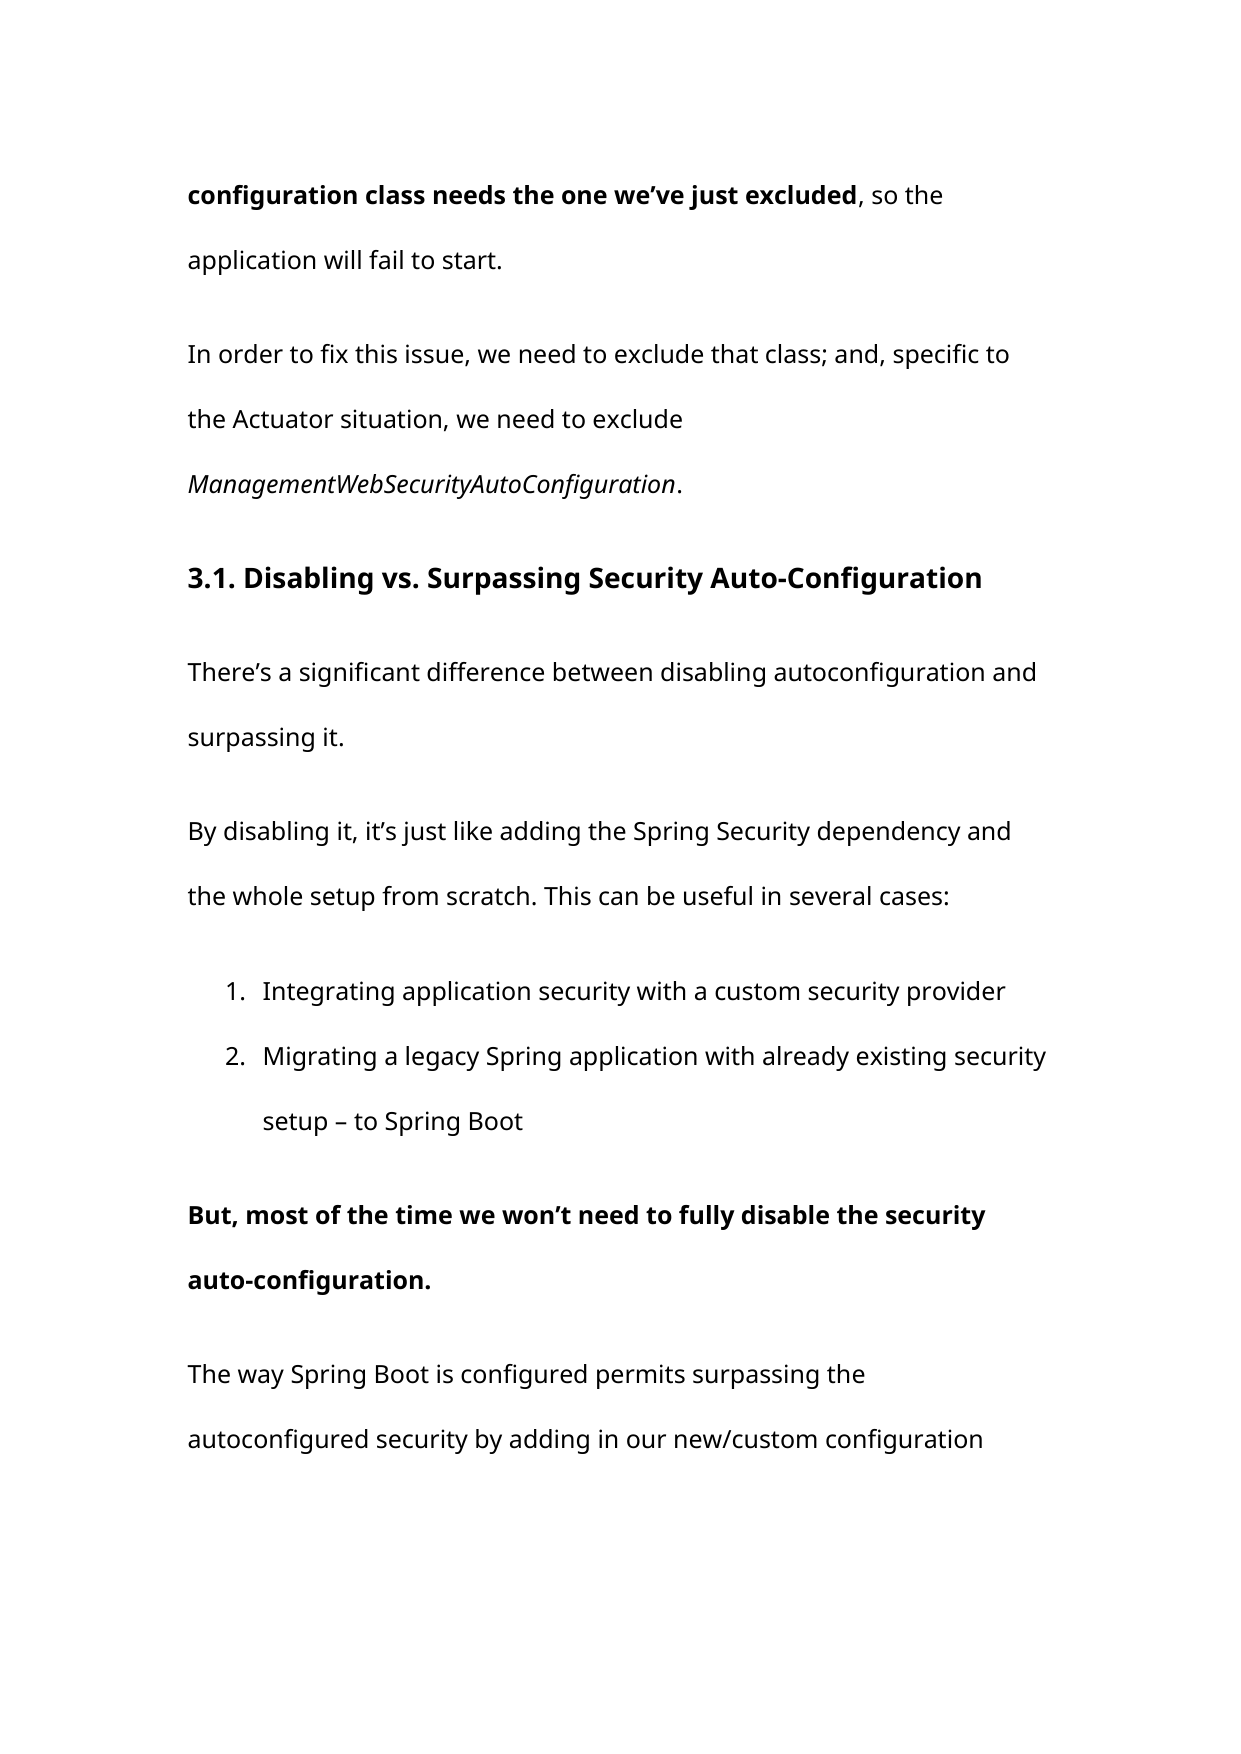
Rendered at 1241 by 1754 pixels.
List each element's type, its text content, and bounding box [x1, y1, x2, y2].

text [187, 1341, 1053, 1471]
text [187, 162, 1053, 292]
text In order to fix this issue, we need to exclude that class; and, specific to the Actuator situation, we need to exclude ManagementWebSecurityAutoConfiguration. [187, 321, 1053, 516]
list Integrating application security with a custom security provider [225, 958, 1053, 1023]
list Migrating a legacy Spring application with already existing security setup – to Spring Boot [225, 1023, 1053, 1153]
text But, most of the time we won’t need to fully disable the security auto-configuration. [187, 1182, 1053, 1312]
text By disabling it, it’s just like adding the Spring Security dependency and the whole setup from scratch. This can be useful in several cases: [187, 799, 1053, 929]
list 3.1. Disabling vs. Surpassing Security Auto-Configuration [187, 545, 1053, 610]
text There’s a significant difference between disabling autoconfiguration and surpassing it. [187, 639, 1053, 769]
